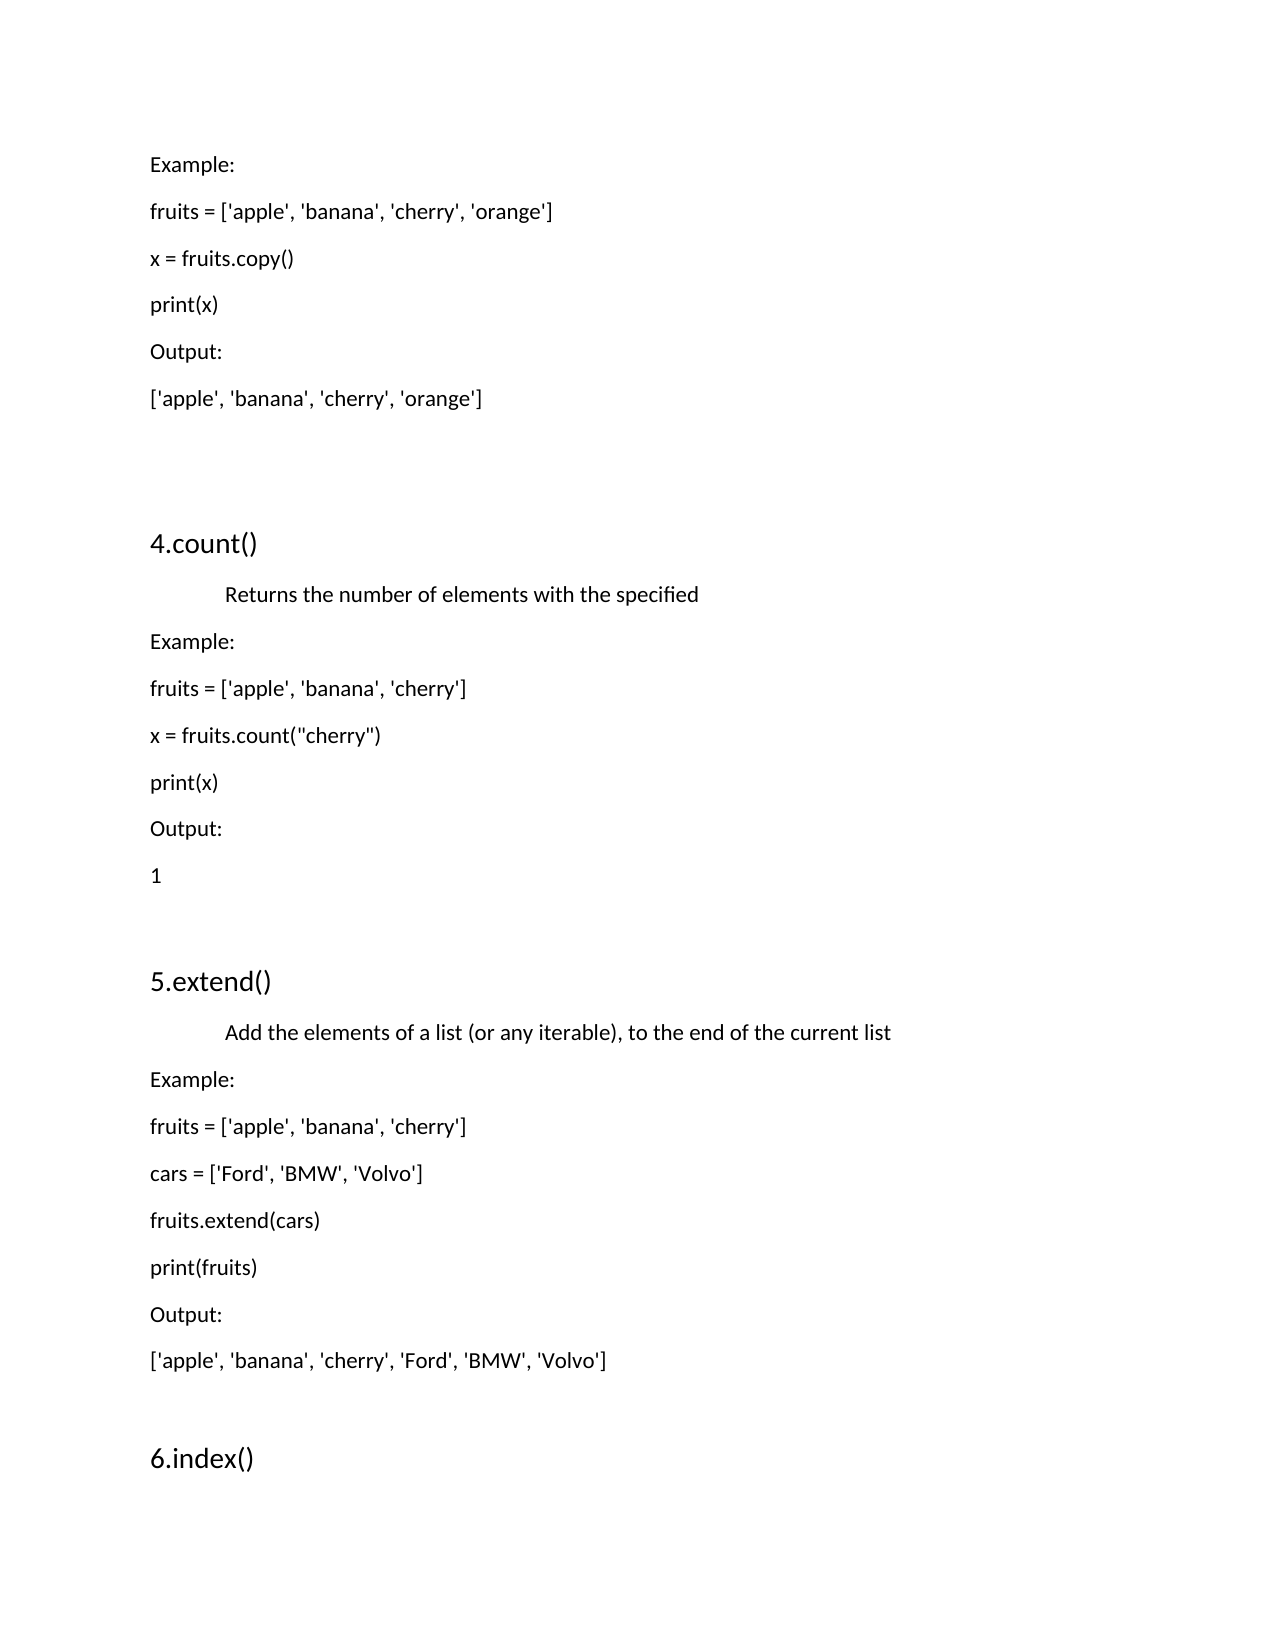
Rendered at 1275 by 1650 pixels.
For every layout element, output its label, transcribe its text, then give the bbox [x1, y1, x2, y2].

text fruits = ['apple', 'banana', 'cherry'] [150, 1112, 1125, 1140]
text ['apple', 'banana', 'cherry', 'Ford', 'BMW', 'Volvo'] [150, 1347, 1125, 1374]
text print(x) [150, 291, 1125, 319]
text 6.index() [150, 1440, 1125, 1476]
text ['apple', 'banana', 'cherry', 'orange'] [150, 384, 1125, 412]
text 1 [150, 861, 1125, 889]
text x = fruits.count("cherry") [150, 721, 1125, 749]
text 5.extend() [150, 963, 1125, 999]
text print(x) [150, 768, 1125, 796]
text Output: [150, 814, 1125, 842]
text Output: [150, 1300, 1125, 1328]
text Output: [150, 337, 1125, 366]
text fruits = ['apple', 'banana', 'cherry', 'orange'] [150, 197, 1125, 225]
text 4.count() [150, 525, 1125, 561]
text Example: [150, 150, 1125, 178]
text fruits.extend(cars) [150, 1206, 1125, 1234]
text fruits = ['apple', 'banana', 'cherry'] [150, 674, 1125, 702]
text Returns the number of elements with the specified [150, 580, 1125, 608]
text cars = ['Ford', 'BMW', 'Volvo'] [150, 1159, 1125, 1187]
text x = fruits.copy() [150, 244, 1125, 272]
text Example: [150, 627, 1125, 655]
text Example: [150, 1065, 1125, 1093]
text print(fruits) [150, 1253, 1125, 1281]
text Add the elements of a list (or any iterable), to the end of the current list [150, 1018, 1125, 1046]
